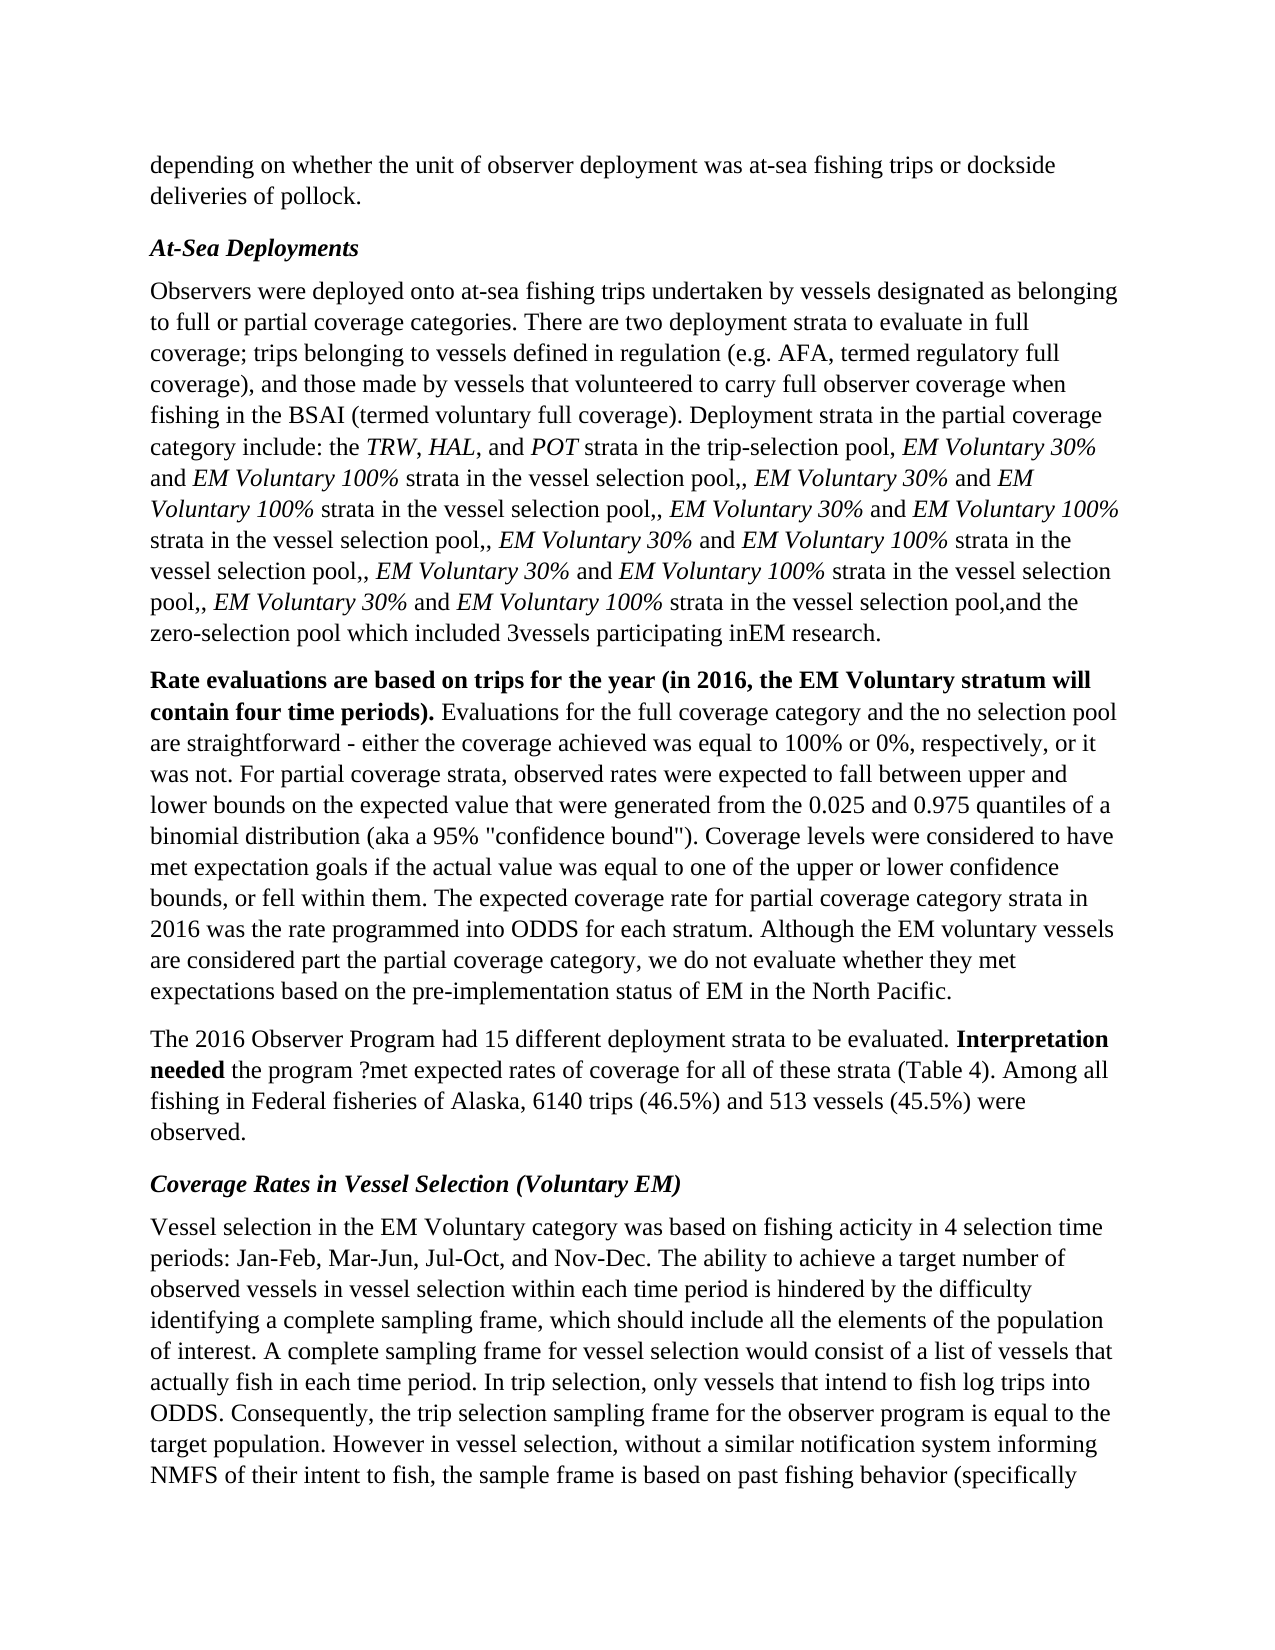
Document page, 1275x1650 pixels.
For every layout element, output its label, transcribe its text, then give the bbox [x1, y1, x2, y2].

subtitle At-Sea Deployments [150, 233, 1125, 262]
text The 2016 Observer Program had 15 different deployment strata to be evaluated. Interpretation needed the program ?met expected rates of coverage for all of these strata (Table 4). Among all fishing in Federal fisheries of Alaska, 6140 trips (46.5%) and 513 vessels (45.5%) were observed. [150, 1024, 1125, 1146]
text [150, 1212, 1125, 1489]
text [150, 150, 1125, 210]
text Rate evaluations are based on trips for the year (in 2016, the EM Voluntary stratum will contain four time periods). Evaluations for the full coverage category and the no selection pool are straightforward - either the coverage achieved was equal to 100% or 0%, respectively, or it was not. For partial coverage strata, observed rates were expected to fall between upper and lower bounds on the expected value that were generated from the 0.025 and 0.975 quantiles of a binomial distribution (aka a 95% "confidence bound"). Coverage levels were considered to have met expectation goals if the actual value was equal to one of the upper or lower confidence bounds, or fell within them. The expected coverage rate for partial coverage category strata in 2016 was the rate programmed into ODDS for each stratum. Although the EM voluntary vessels are considered part the partial coverage category, we do not evaluate whether they met expectations based on the pre-implementation status of EM in the North Pacific. [150, 666, 1125, 1005]
subtitle Coverage Rates in Vessel Selection (Voluntary EM) [150, 1169, 1125, 1197]
text Observers were deployed onto at-sea fishing trips undertaken by vessels designated as belonging to full or partial coverage categories. There are two deployment strata to evaluate in full coverage; trips belonging to vessels defined in regulation (e.g. AFA, termed regulatory full coverage), and those made by vessels that volunteered to carry full observer coverage when fishing in the BSAI (termed voluntary full coverage). Deployment strata in the partial coverage category include: the TRW, HAL, and POT strata in the trip-selection pool, EM Voluntary 30% and EM Voluntary 100% strata in the vessel selection pool,, EM Voluntary 30% and EM Voluntary 100% strata in the vessel selection pool,, EM Voluntary 30% and EM Voluntary 100% strata in the vessel selection pool,, EM Voluntary 30% and EM Voluntary 100% strata in the vessel selection pool,, EM Voluntary 30% and EM Voluntary 100% strata in the vessel selection pool,, EM Voluntary 30% and EM Voluntary 100% strata in the vessel selection pool,and the zero-selection pool which included 3vessels participating inEM research. [150, 276, 1125, 647]
